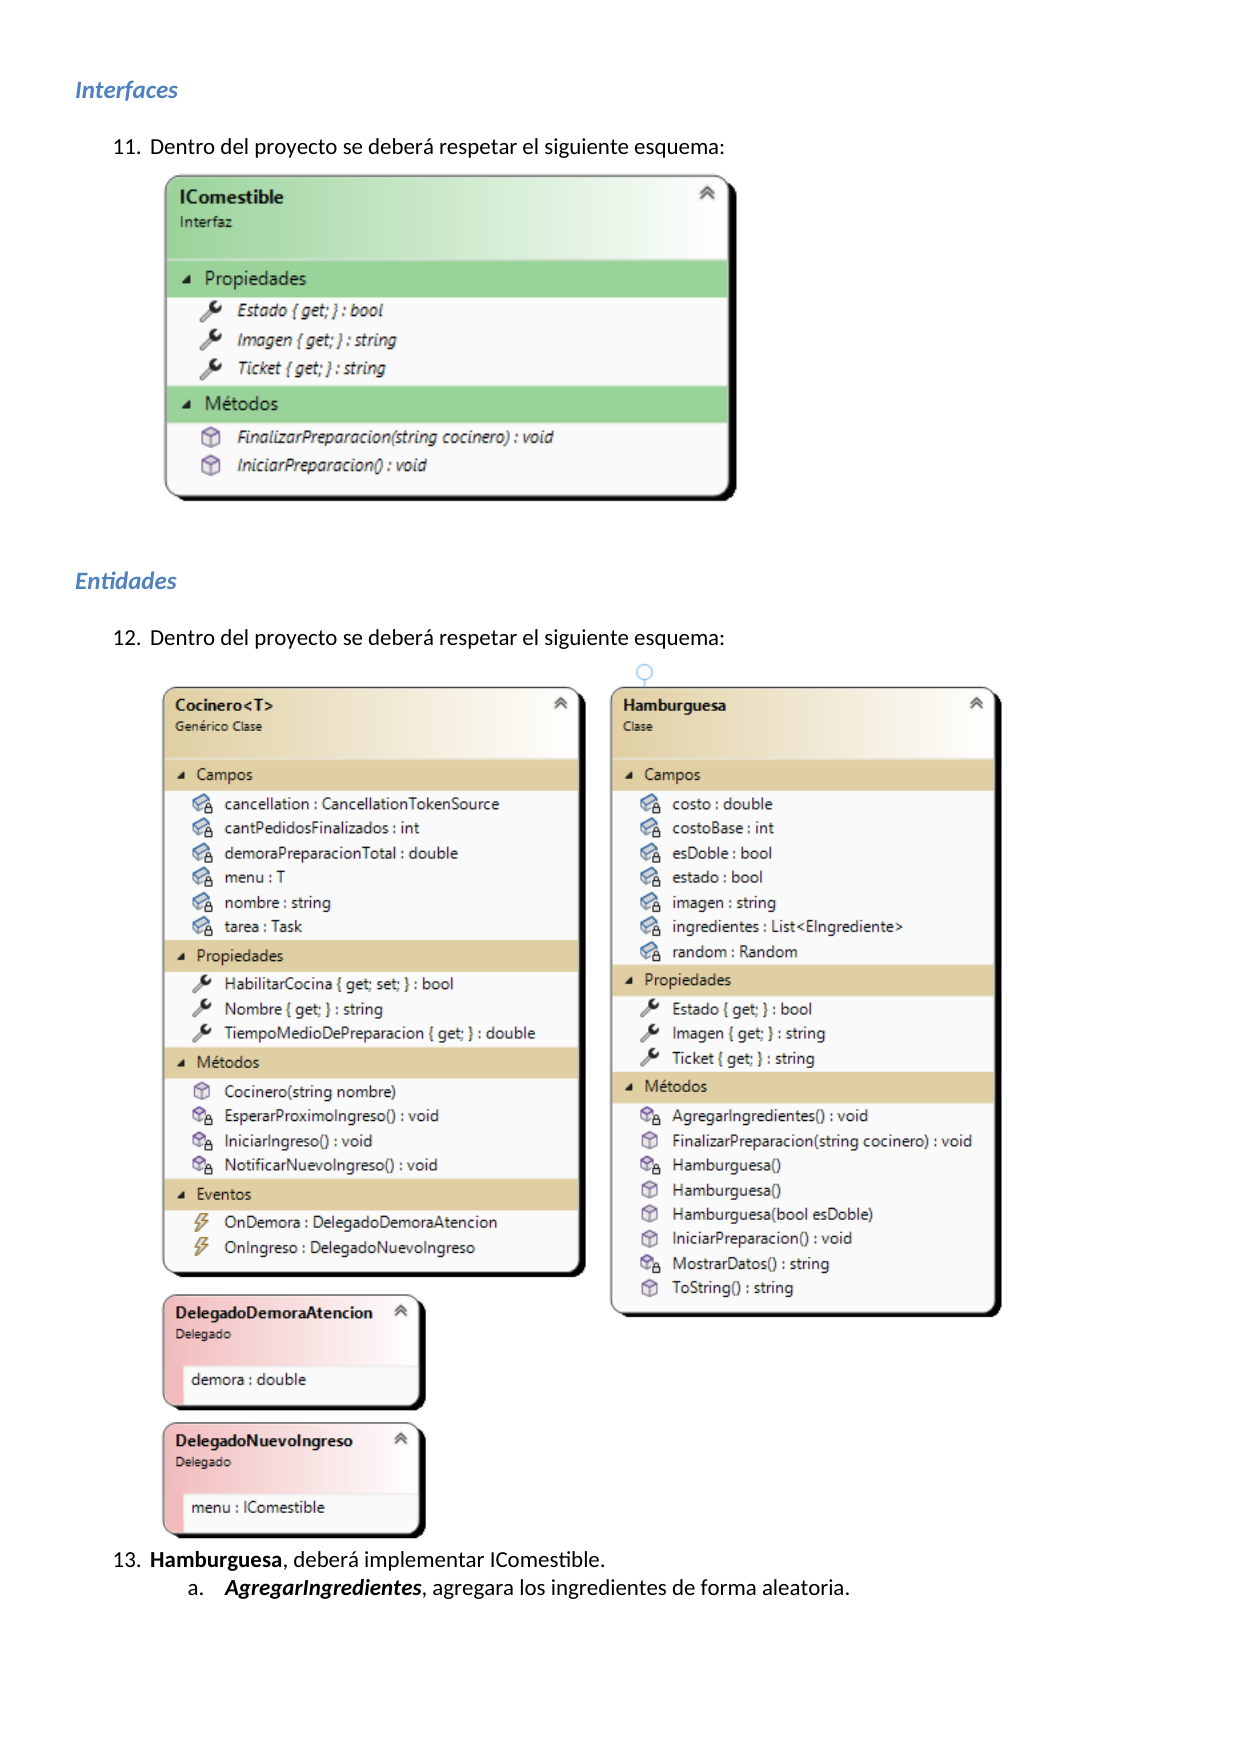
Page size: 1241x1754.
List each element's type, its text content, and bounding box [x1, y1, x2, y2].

list Hamburguesa, deberá implementar IComestible. [112, 1545, 1165, 1573]
picture [150, 651, 1007, 1545]
text Entidades [75, 565, 1165, 595]
text Interfaces [75, 74, 1165, 104]
list Dentro del proyecto se deberá respetar el siguiente esquema: [112, 623, 1165, 651]
list AgregarIngredientes, agregara los ingredientes de forma aleatoria. [187, 1573, 1165, 1601]
list Dentro del proyecto se deberá respetar el siguiente esquema: [112, 132, 1165, 160]
picture [150, 160, 743, 509]
